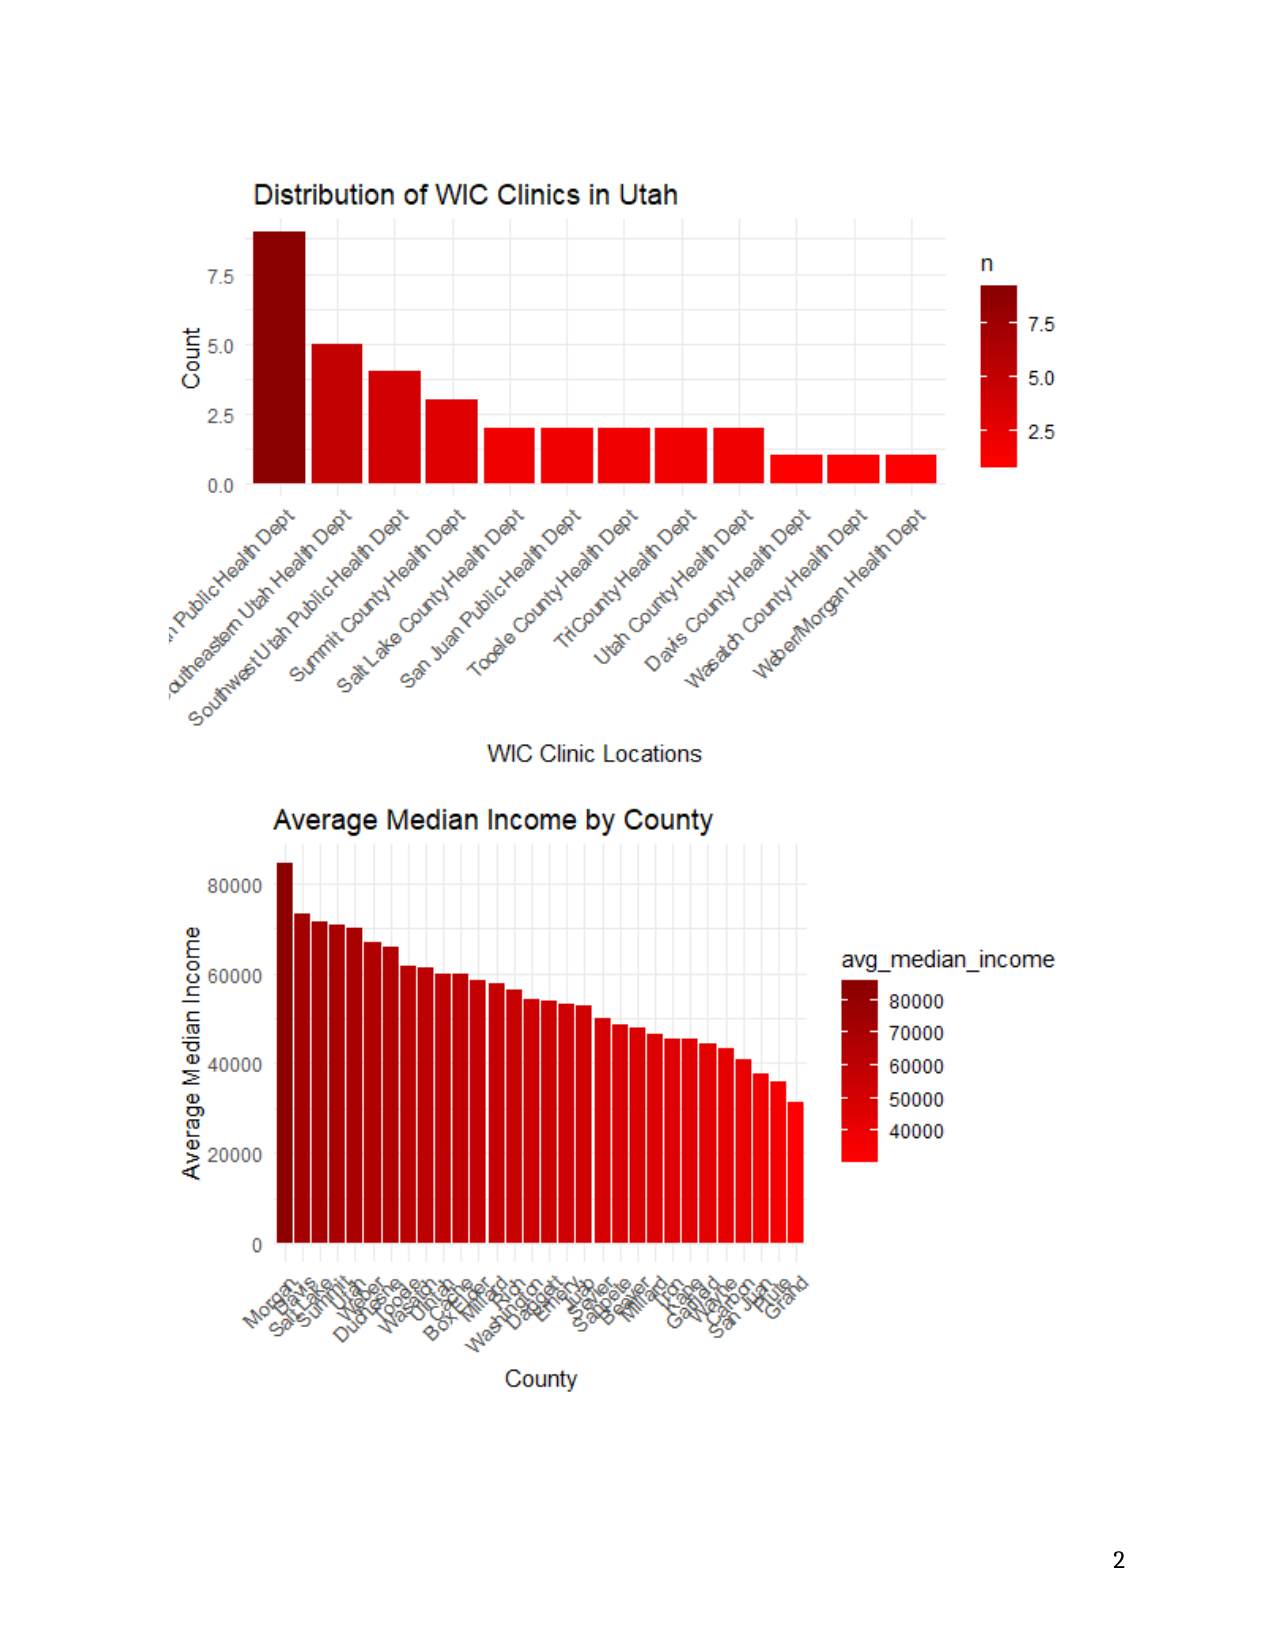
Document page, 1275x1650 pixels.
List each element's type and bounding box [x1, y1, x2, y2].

picture [168, 170, 1079, 778]
picture [168, 796, 1079, 1403]
